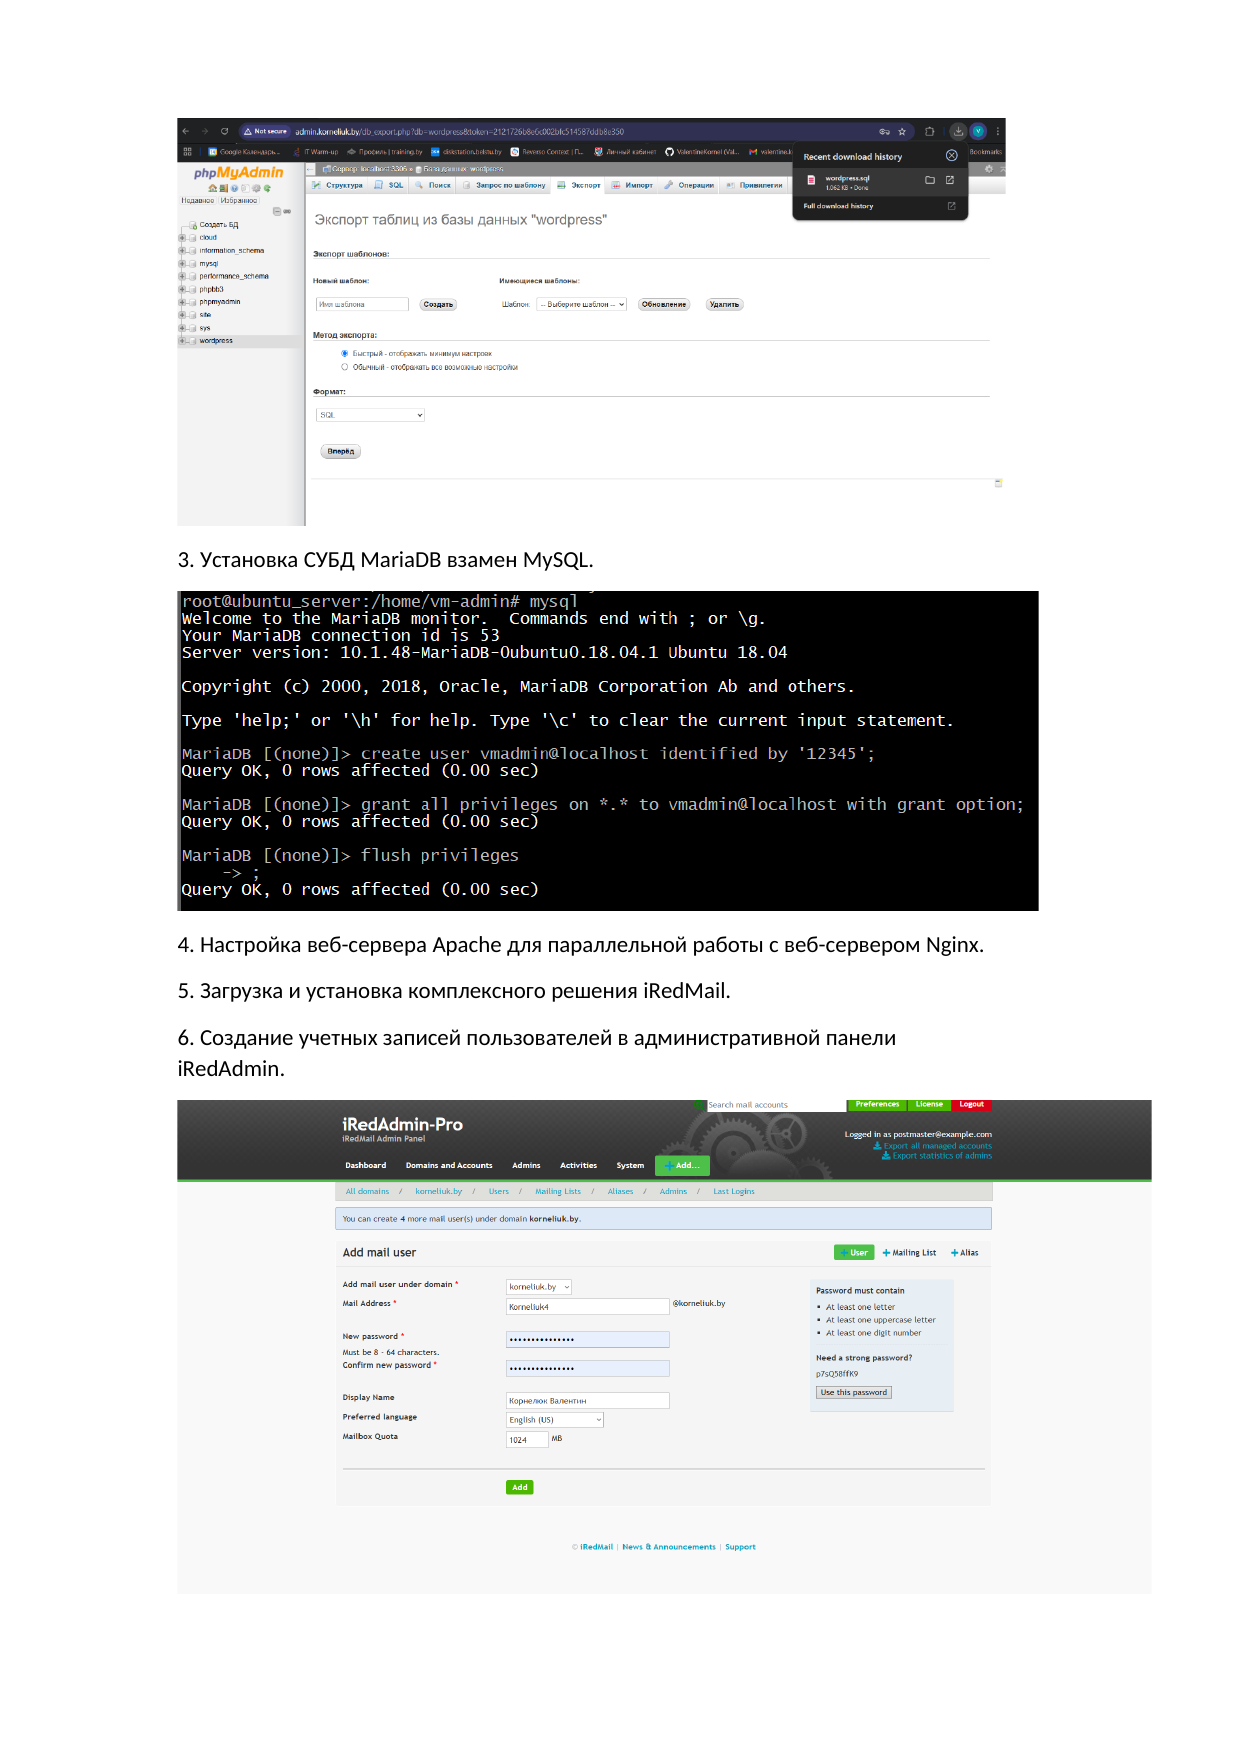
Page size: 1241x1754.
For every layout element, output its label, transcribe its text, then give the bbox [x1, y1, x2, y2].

picture [177, 591, 1039, 911]
picture [177, 118, 1006, 526]
text 4. Настройка веб-сервера Apache для параллельной работы с веб-сервером Nginx. [177, 930, 1152, 958]
text 5. Загрузка и установка комплексного решения iRedMail. [177, 977, 1152, 1005]
text 3. Установка СУБД MariaDB взамен MySQL. [177, 545, 1152, 573]
text 6. Создание учетных записей пользователей в административной панели iRedAdmin. [177, 1023, 1152, 1082]
picture [177, 1100, 1152, 1594]
